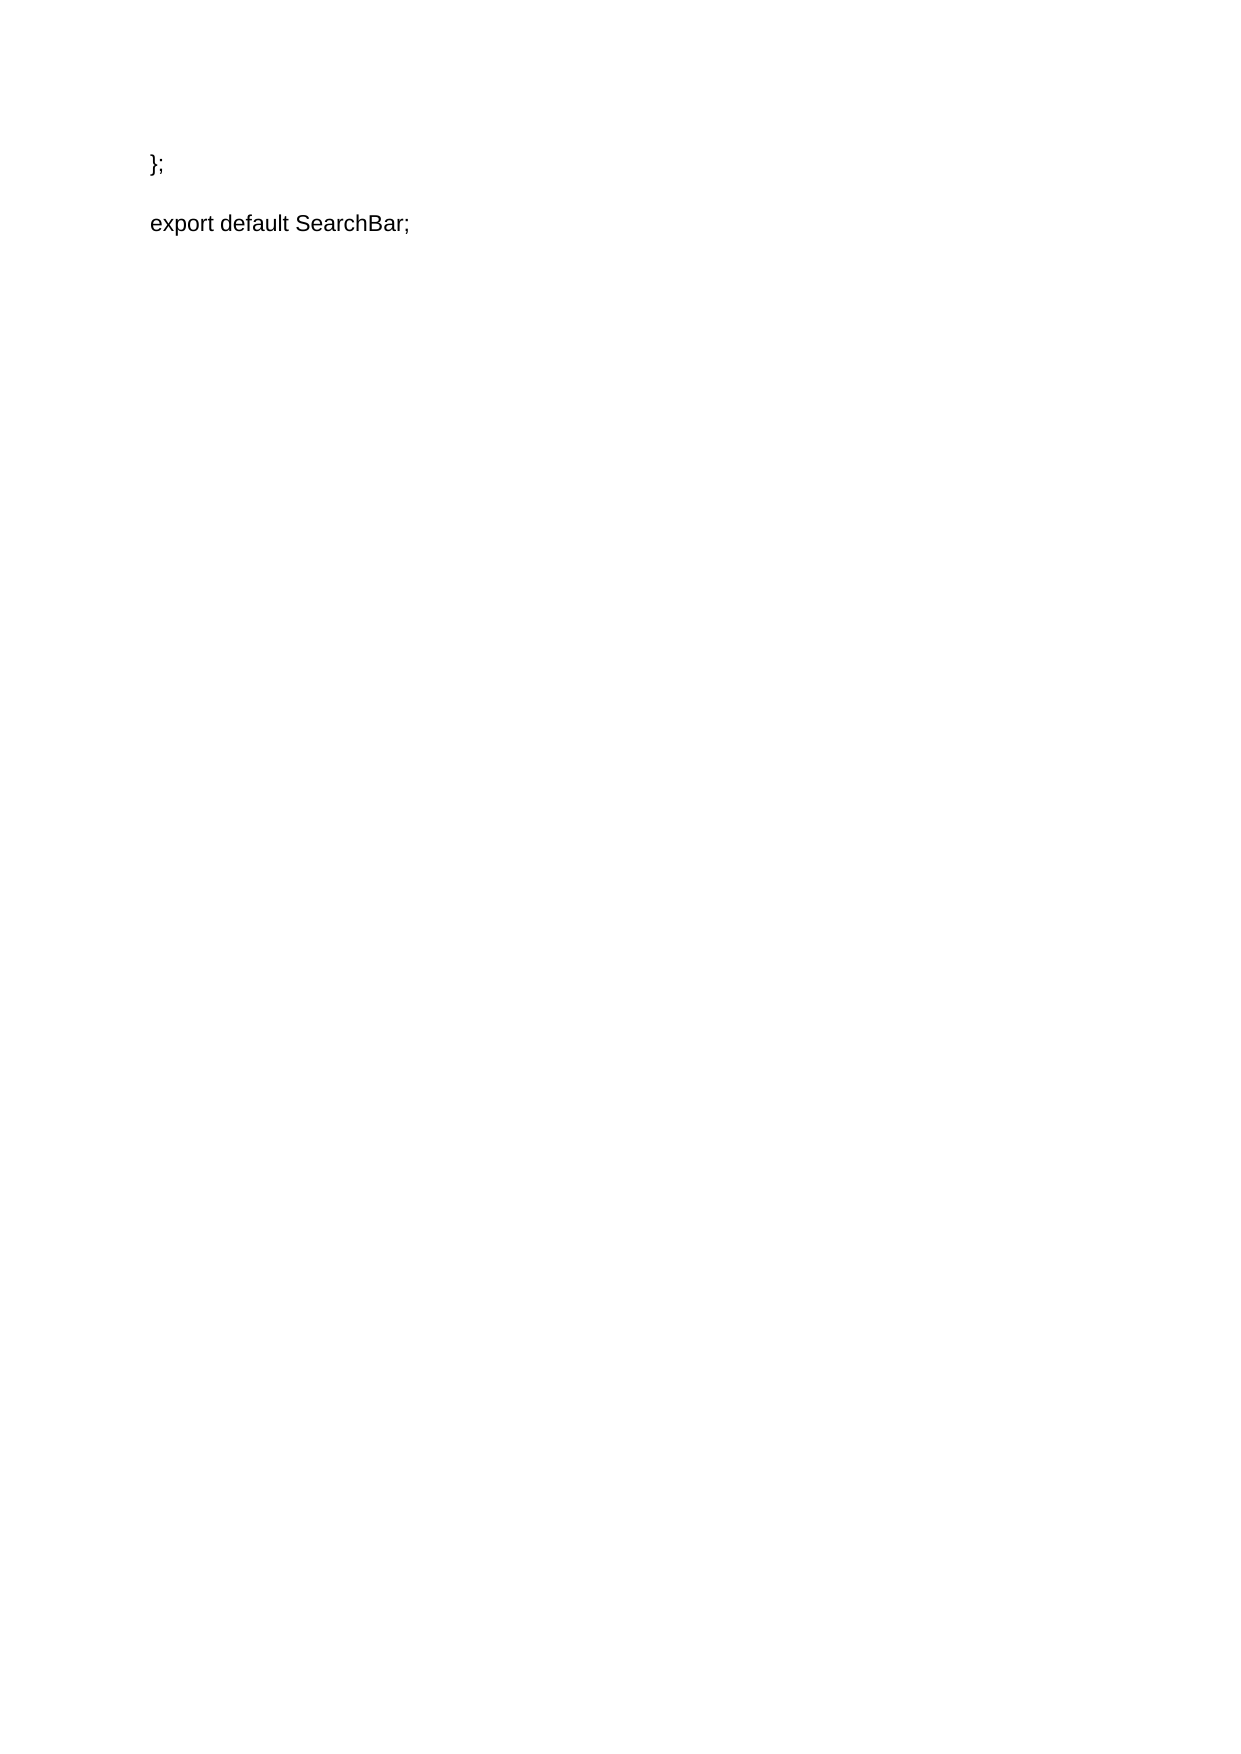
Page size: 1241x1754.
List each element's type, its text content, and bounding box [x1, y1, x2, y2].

text }; [150, 150, 1090, 176]
text export default SearchBar; [150, 210, 1090, 237]
